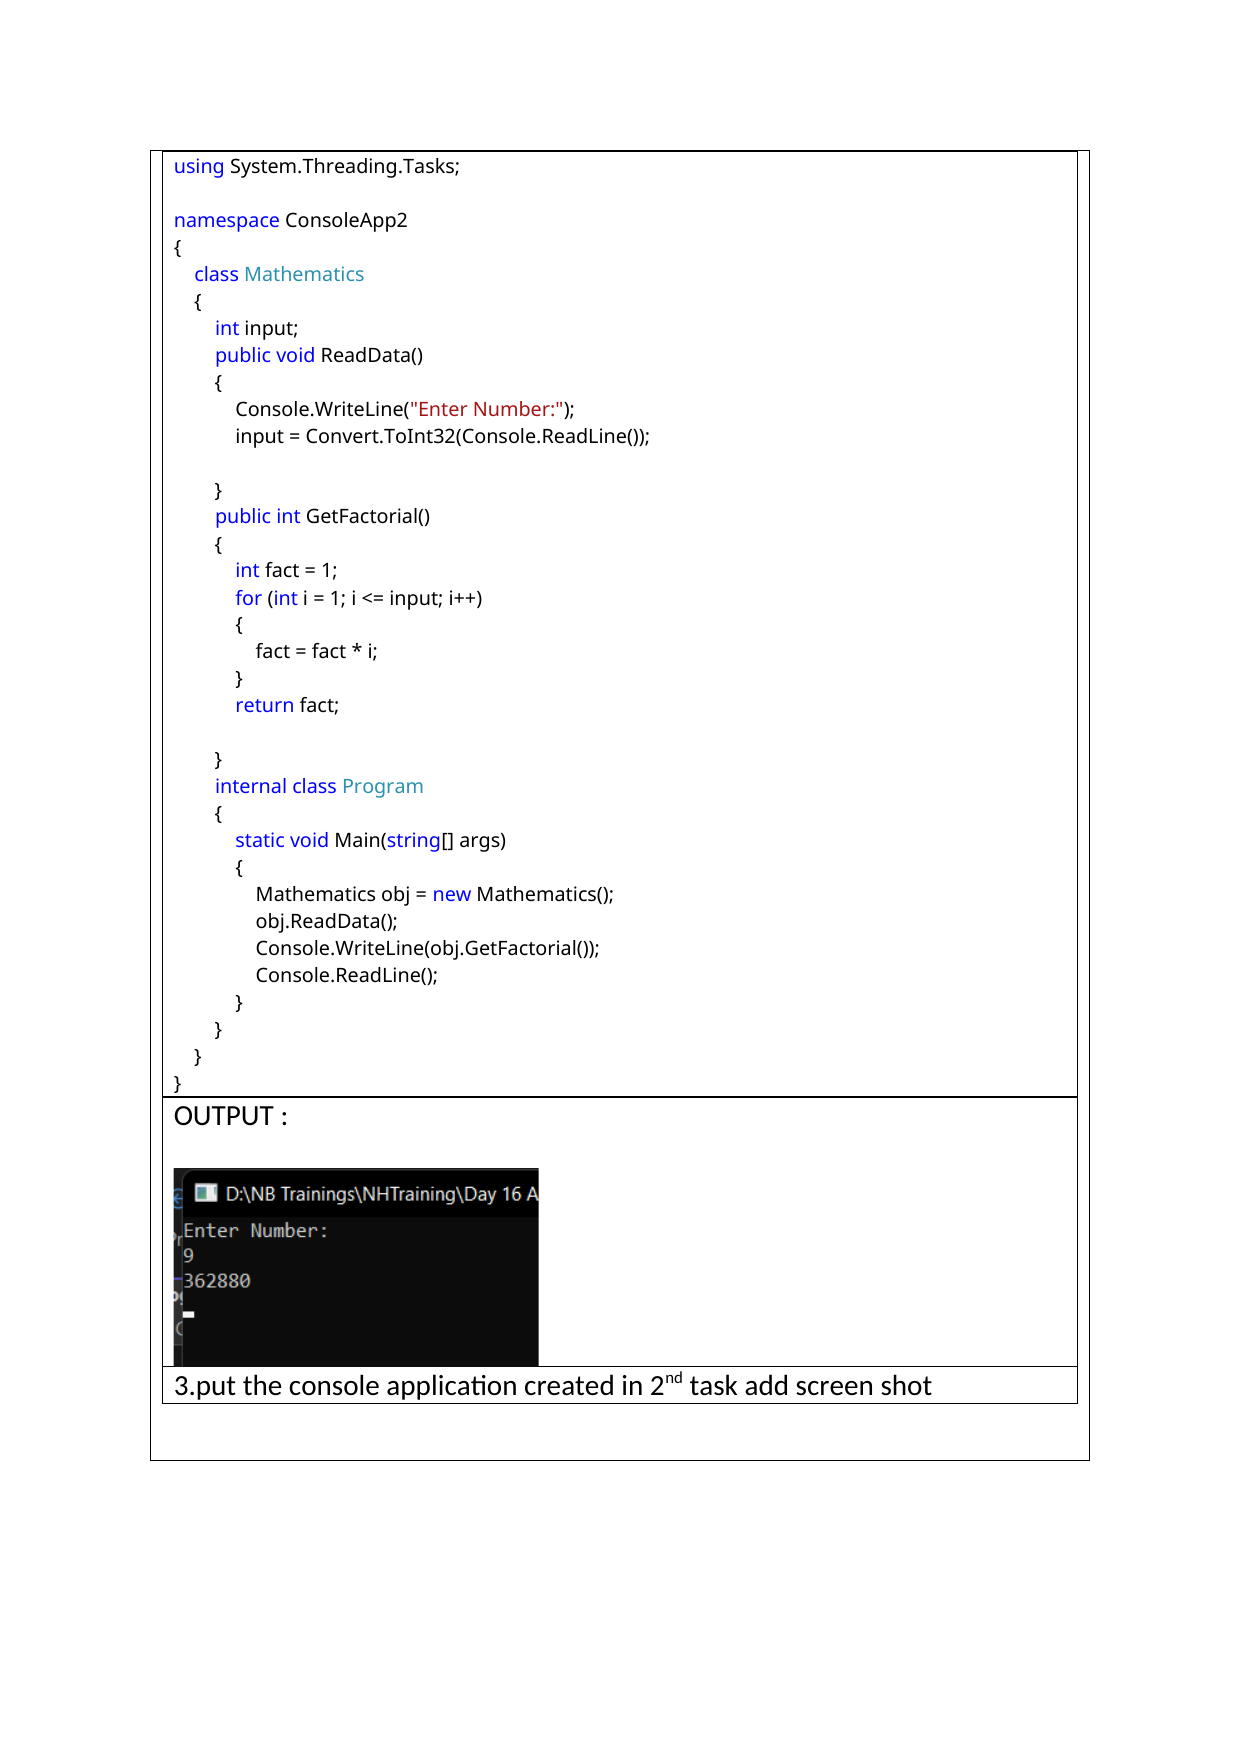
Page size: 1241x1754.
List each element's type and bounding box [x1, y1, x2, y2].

table_header [151, 151, 1089, 1460]
picture [173, 1168, 539, 1367]
